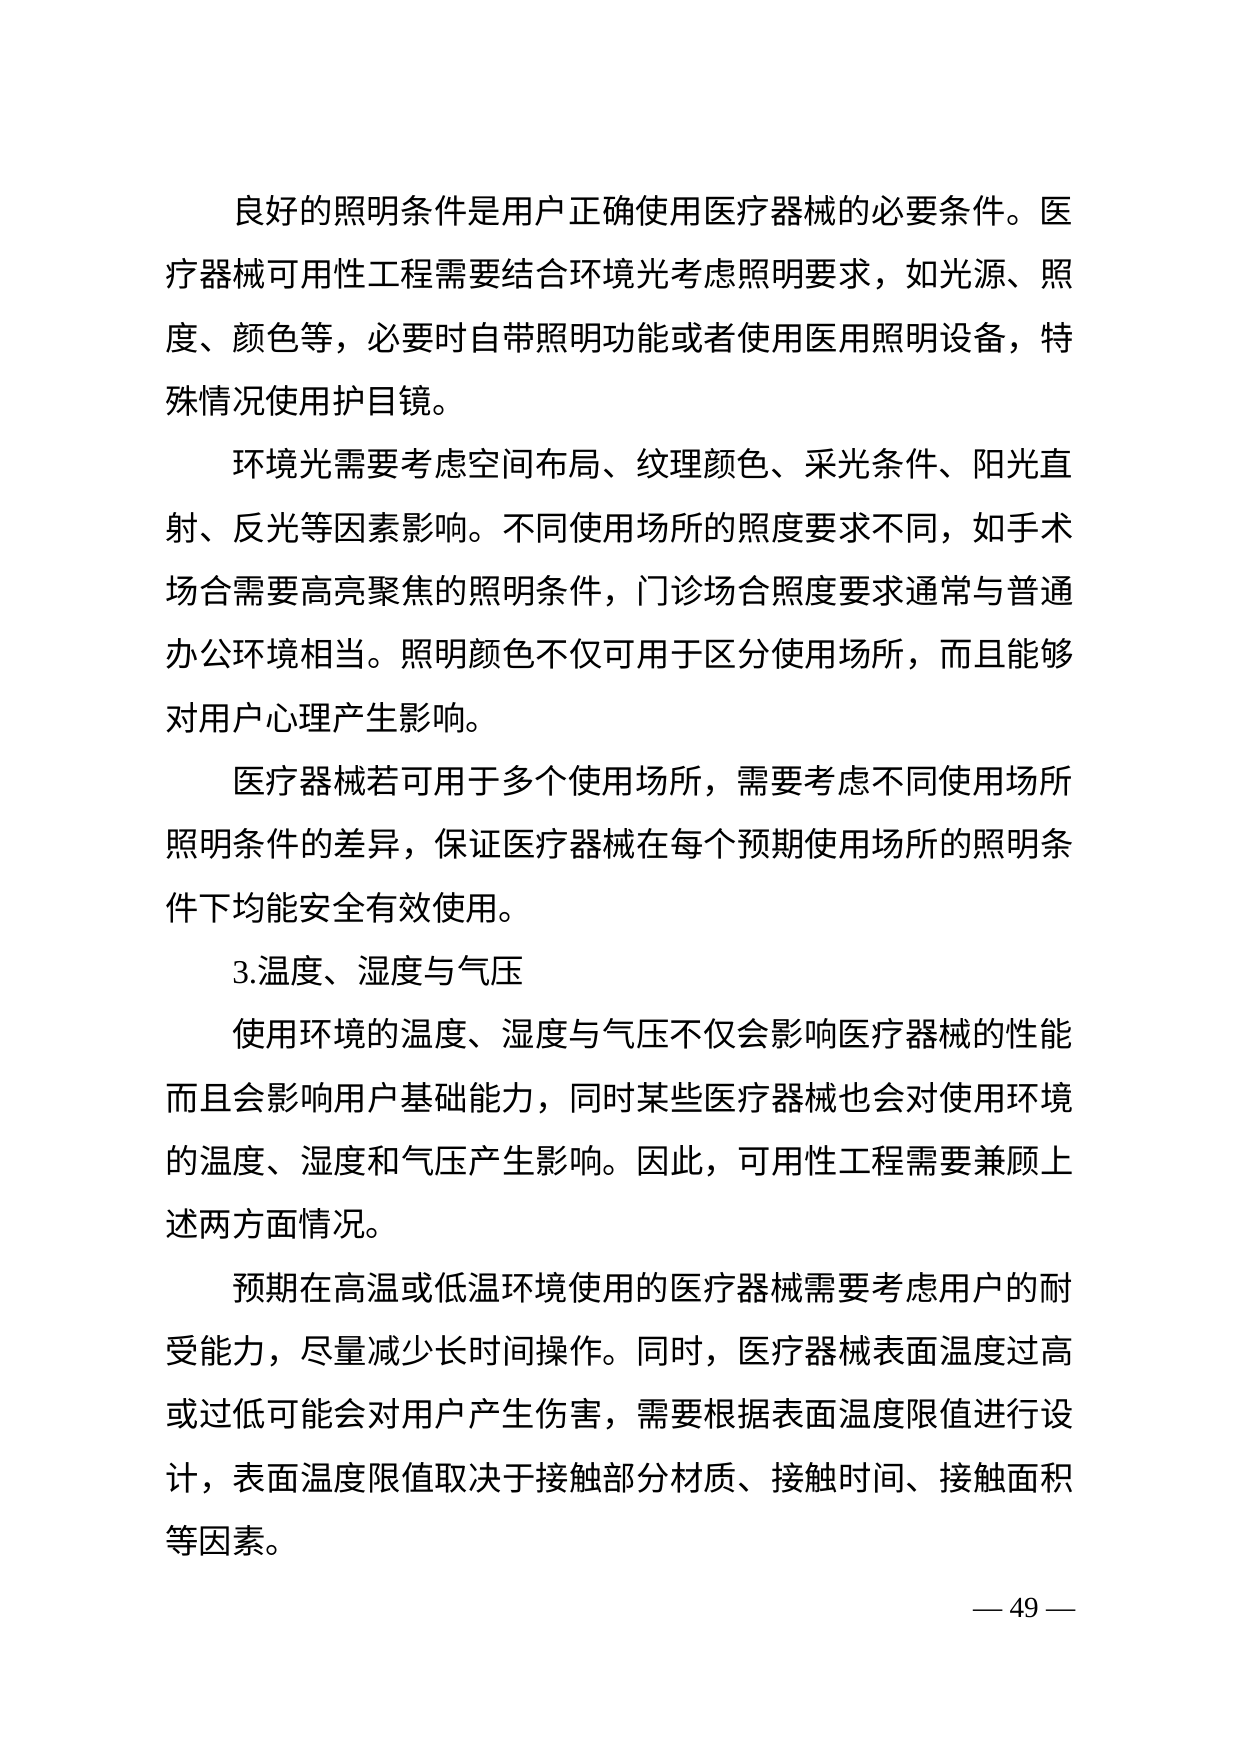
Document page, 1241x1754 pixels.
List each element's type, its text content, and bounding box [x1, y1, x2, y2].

text 良好的照明条件是用户正确使用医疗器械的必要条件。医疗器械可用性工程需要结合环境光考虑照明要求，如光源、照度、颜色等，必要时自带照明功能或者使用医用照明设备，特殊情况使用护目镜。 [165, 177, 1075, 431]
text 使用环境的温度、湿度与气压不仅会影响医疗器械的性能，而且会影响用户基础能力，同时某些医疗器械也会对使用环境的温度、湿度和气压产生影响。因此，可用性工程需要兼顾上述两方面情况。 [165, 1001, 1075, 1254]
text 预期在高温或低温环境使用的医疗器械需要考虑用户的耐受能力，尽量减少长时间操作。同时，医疗器械表面温度过高或过低可能会对用户产生伤害，需要根据表面温度限值进行设计，表面温度限值取决于接触部分材质、接触时间、接触面积等因素。 [165, 1254, 1075, 1571]
text 环境光需要考虑空间布局、纹理颜色、采光条件、阳光直射、反光等因素影响。不同使用场所的照度要求不同，如手术场合需要高亮聚焦的照明条件，门诊场合照度要求通常与普通办公环境相当。照明颜色不仅可用于区分使用场所，而且能够对用户心理产生影响。 [165, 431, 1075, 747]
text 医疗器械若可用于多个使用场所，需要考虑不同使用场所照明条件的差异，保证医疗器械在每个预期使用场所的照明条件下均能安全有效使用。 [165, 747, 1075, 937]
text 3.温度、湿度与气压 [165, 937, 1075, 1001]
